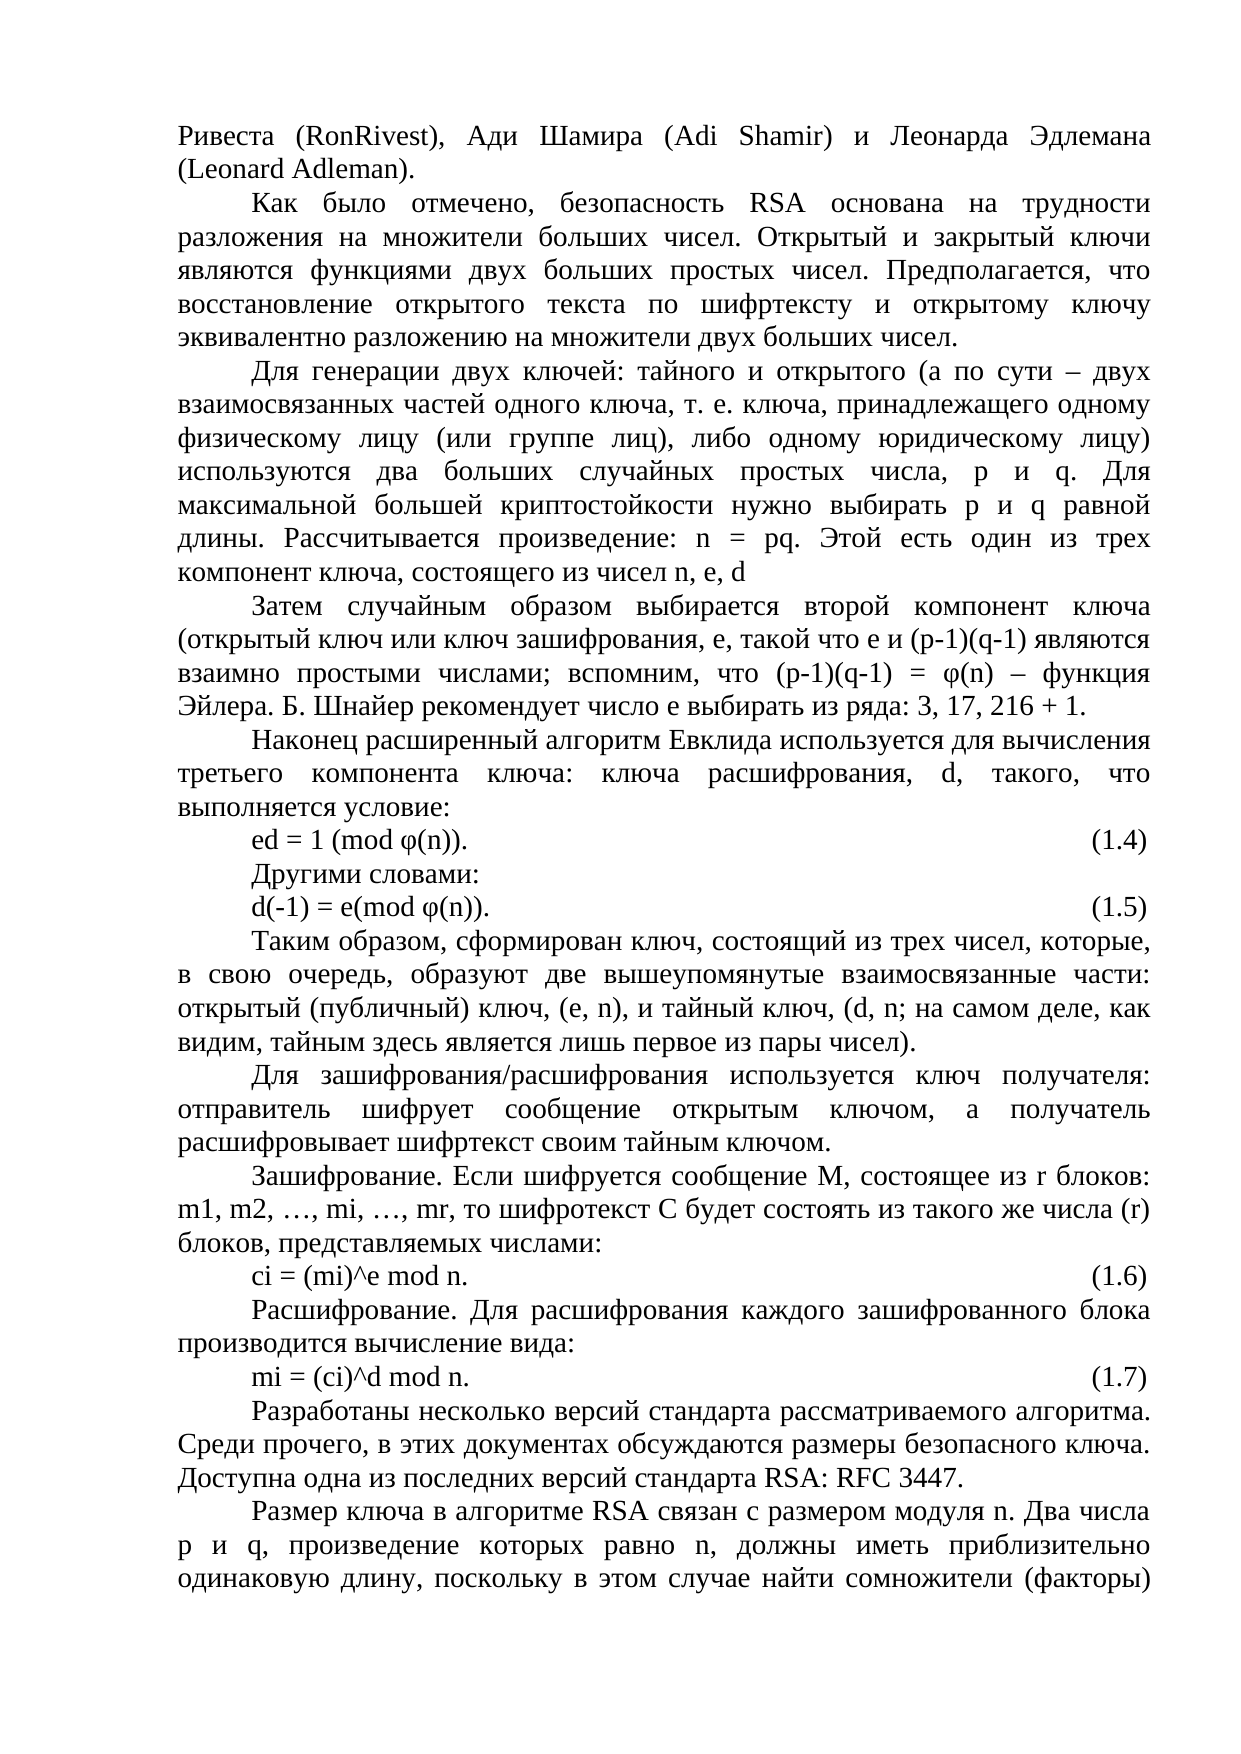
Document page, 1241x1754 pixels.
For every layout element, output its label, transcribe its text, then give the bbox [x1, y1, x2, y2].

text Таким образом, сформирован ключ, состоящий из трех чисел, которые, в свою очередь, образуют две вышеупомянутые взаимосвязанные части: открытый (публичный) ключ, (e, n), и тайный ключ, (d, n; на самом деле, как видим, тайным здесь является лишь первое из пары чисел). [177, 923, 1152, 1057]
text mi = (ci)^d mod n. (1.7) [177, 1359, 1152, 1393]
text Наконец расширенный алгоритм Евклида используется для вычисления третьего компонента ключа: ключа расшифрования, d, такого, что выполняется условие: [177, 722, 1152, 822]
text ci = (mi)^e mod n. (1.6) [177, 1258, 1152, 1292]
text Зашифрование. Если шифруется сообщение М, состоящее из r блоков: m1, m2, …, mi, …, mr, то шифротекст С будет состоять из такого же числа (r) блоков, представляемых числами: [177, 1158, 1152, 1258]
text Разработаны несколько версий стандарта рассматриваемого алгоритма. Среди прочего, в этих документах обсуждаются размеры безопасного ключа. Доступна одна из последних версий стандарта RSA: RFC 3447. [177, 1393, 1152, 1493]
text Другими словами: [177, 856, 1152, 889]
text Для генерации двух ключей: тайного и открытого (а по сути – двух взаимосвязанных частей одного ключа, т. е. ключа, принадлежащего одному физическому лицу (или группе лиц), либо одному юридическому лицу) используются два больших случайных простых числа, p и q. Для максимальной большей криптостойкости нужно выбирать p и q равной длины. Рассчитывается произведение: n = pq. Этой есть один из трех компонент ключа, состоящего из чисел n, e, d [177, 353, 1152, 588]
text Для зашифрования/расшифрования используется ключ получателя: отправитель шифрует сообщение открытым ключом, а получатель расшифровывает шифртекст своим тайным ключом. [177, 1057, 1152, 1158]
text Как было отмечено, безопасность RSA основана на трудности разложения на множители больших чисел. Открытый и закрытый ключи являются функциями двух больших простых чисел. Предполагается, что восстановление открытого текста по шифртексту и открытому ключу эквивалентно разложению на множители двух больших чисел. [177, 185, 1152, 353]
text Расшифрование. Для расшифрования каждого зашифрованного блока производится вычисление вида: [177, 1292, 1152, 1359]
text Затем случайным образом выбирается второй компонент ключа (открытый ключ или ключ зашифрования, e, такой что e и (p-1)(q-1) являются взаимно простыми числами; вспомним, что (p-1)(q-1) = φ(n) – функция Эйлера. Б. Шнайер рекомендует число е выбирать из ряда: 3, 17, 216 + 1. [177, 588, 1152, 722]
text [177, 118, 1152, 185]
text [177, 1493, 1152, 1594]
text ed = 1 (mod φ(n)). (1.4) [177, 822, 1152, 856]
text d(-1) = e(mod φ(n)). (1.5) [177, 889, 1152, 923]
